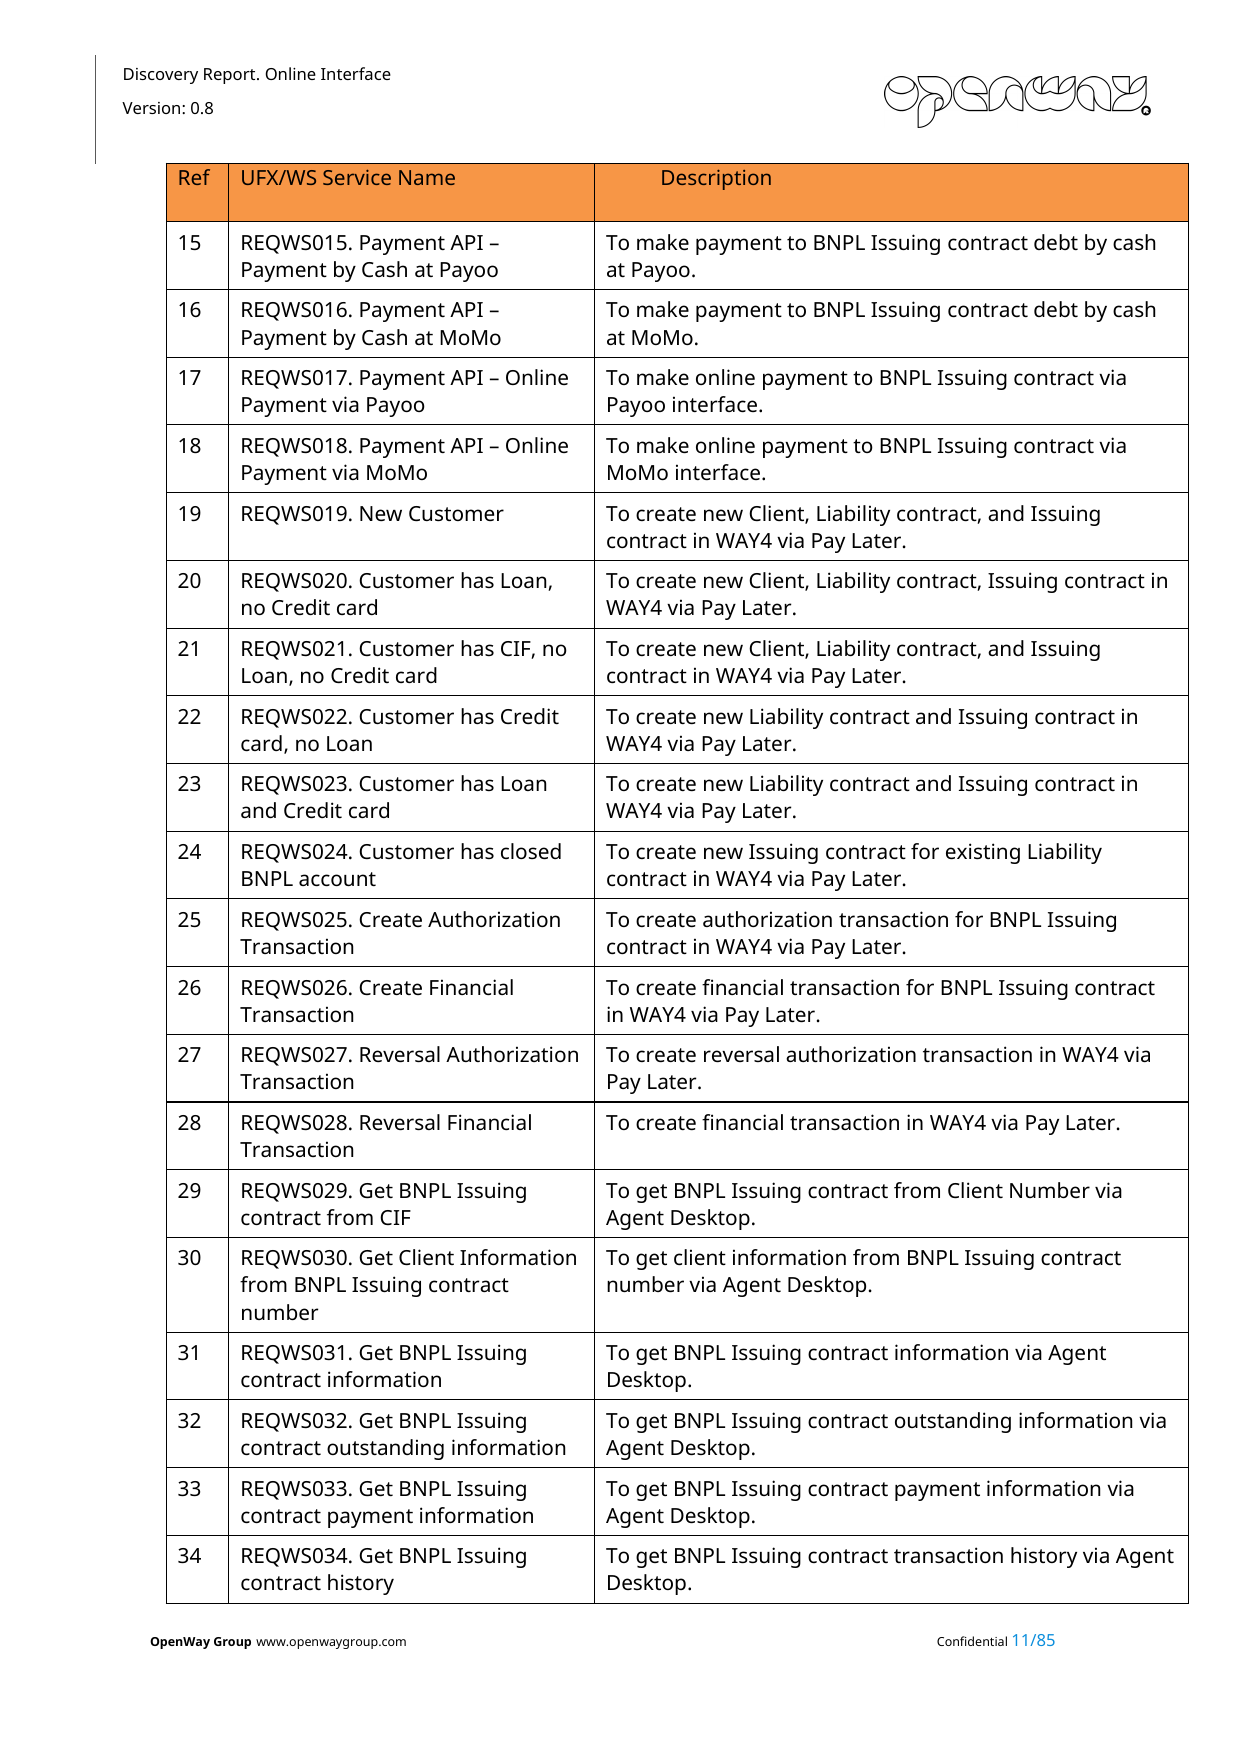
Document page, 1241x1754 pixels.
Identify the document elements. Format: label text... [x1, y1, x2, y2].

table_cell REQWS016. Payment API – Payment by Cash at MoMo [229, 290, 594, 357]
table_cell To create new Client, Liability contract, and Issuing contract in WAY4 via Pay Later. [595, 629, 1188, 695]
table_cell REQWS032. Get BNPL Issuing contract outstanding information [229, 1400, 594, 1467]
table_cell 23 [167, 764, 228, 831]
table_header UFX/WS Service Name [229, 164, 594, 221]
table_cell REQWS028. Reversal Financial Transaction [229, 1103, 594, 1169]
table_cell To get client information from BNPL Issuing contract number via Agent Desktop. [595, 1238, 1188, 1332]
table_cell 19 [167, 493, 228, 560]
table_cell REQWS031. Get BNPL Issuing contract information [229, 1333, 594, 1399]
table_cell To create new Liability contract and Issuing contract in WAY4 via Pay Later. [595, 696, 1188, 763]
table_cell 30 [167, 1238, 228, 1332]
table_cell To make online payment to BNPL Issuing contract via Payoo interface. [595, 358, 1188, 424]
table_cell REQWS025. Create Authorization Transaction [229, 899, 594, 966]
table_cell 17 [167, 358, 228, 424]
table_cell REQWS022. Customer has Credit card, no Loan [229, 696, 594, 763]
picture [884, 76, 1151, 128]
table_cell REQWS023. Customer has Loan and Credit card [229, 764, 594, 831]
table_cell 29 [167, 1170, 228, 1237]
table_cell To make online payment to BNPL Issuing contract via MoMo interface. [595, 425, 1188, 492]
table_cell 22 [167, 696, 228, 763]
table_cell To make payment to BNPL Issuing contract debt by cash at Payoo. [595, 222, 1188, 289]
table_cell 20 [167, 561, 228, 627]
table_cell 16 [167, 290, 228, 357]
table_cell REQWS021. Customer has CIF, no Loan, no Credit card [229, 629, 594, 695]
table_cell REQWS015. Payment API – Payment by Cash at Payoo [229, 222, 594, 289]
table_header Ref [167, 164, 228, 221]
table_cell To create financial transaction in WAY4 via Pay Later. [595, 1103, 1188, 1169]
table_cell To get BNPL Issuing contract transaction history via Agent Desktop. [595, 1536, 1188, 1602]
table_cell REQWS026. Create Financial Transaction [229, 967, 594, 1034]
table_cell To get BNPL Issuing contract payment information via Agent Desktop. [595, 1468, 1188, 1535]
table_cell REQWS029. Get BNPL Issuing contract from CIF [229, 1170, 594, 1237]
table_cell REQWS030. Get Client Information from BNPL Issuing contract number [229, 1238, 594, 1332]
table_header Description [595, 164, 1188, 221]
table_cell To make payment to BNPL Issuing contract debt by cash at MoMo. [595, 290, 1188, 357]
table_cell To get BNPL Issuing contract from Client Number via Agent Desktop. [595, 1170, 1188, 1237]
table_cell 34 [167, 1536, 228, 1602]
table_cell REQWS019. New Customer [229, 493, 594, 560]
table_cell To create new Liability contract and Issuing contract in WAY4 via Pay Later. [595, 764, 1188, 831]
table_cell 33 [167, 1468, 228, 1535]
table_cell To create authorization transaction for BNPL Issuing contract in WAY4 via Pay Later. [595, 899, 1188, 966]
table_cell REQWS033. Get BNPL Issuing contract payment information [229, 1468, 594, 1535]
table_cell REQWS020. Customer has Loan, no Credit card [229, 561, 594, 627]
table_cell 28 [167, 1103, 228, 1169]
table_cell REQWS027. Reversal Authorization Transaction [229, 1035, 594, 1101]
table_cell To get BNPL Issuing contract information via Agent Desktop. [595, 1333, 1188, 1399]
table_cell 25 [167, 899, 228, 966]
table_cell To get BNPL Issuing contract outstanding information via Agent Desktop. [595, 1400, 1188, 1467]
table_cell To create new Client, Liability contract, and Issuing contract in WAY4 via Pay Later. [595, 493, 1188, 560]
table_cell To create new Client, Liability contract, Issuing contract in WAY4 via Pay Later. [595, 561, 1188, 627]
table_cell REQWS018. Payment API – Online Payment via MoMo [229, 425, 594, 492]
table_cell To create financial transaction for BNPL Issuing contract in WAY4 via Pay Later. [595, 967, 1188, 1034]
table_cell 15 [167, 222, 228, 289]
table_cell REQWS024. Customer has closed BNPL account [229, 832, 594, 898]
table_cell 31 [167, 1333, 228, 1399]
table_cell 32 [167, 1400, 228, 1467]
table_cell REQWS017. Payment API – Online Payment via Payoo [229, 358, 594, 424]
table_cell 24 [167, 832, 228, 898]
table_cell 27 [167, 1035, 228, 1101]
table_cell To create new Issuing contract for existing Liability contract in WAY4 via Pay Later. [595, 832, 1188, 898]
table_cell REQWS034. Get BNPL Issuing contract history [229, 1536, 594, 1602]
table_cell 18 [167, 425, 228, 492]
table_cell 26 [167, 967, 228, 1034]
table_cell To create reversal authorization transaction in WAY4 via Pay Later. [595, 1035, 1188, 1101]
table_cell 21 [167, 629, 228, 695]
